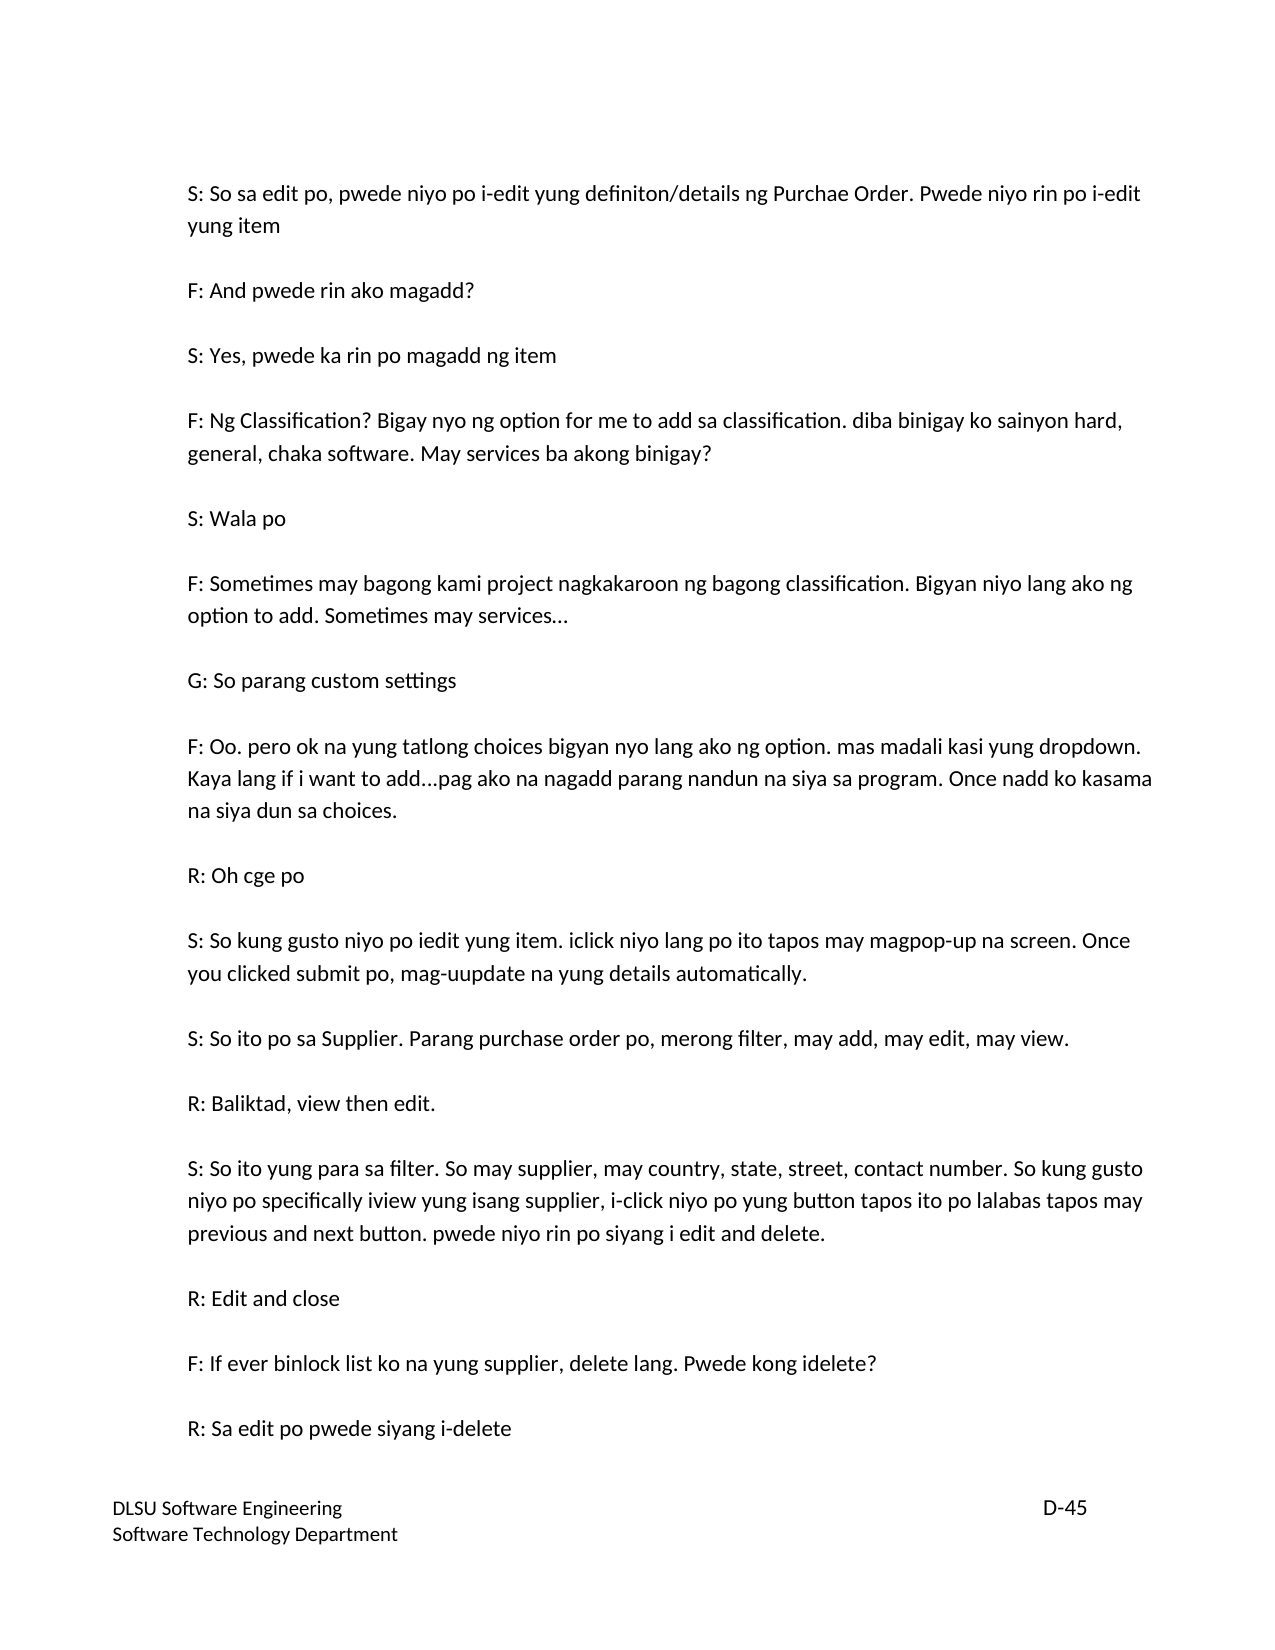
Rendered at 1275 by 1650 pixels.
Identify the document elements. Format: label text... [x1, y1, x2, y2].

text S: So ito yung para sa filter. So may supplier, may country, state, street, contact number. So kung gusto niyo po specifically iview yung isang supplier, i-click niyo po yung button tapos ito po lalabas tapos may previous and next button. pwede niyo rin po siyang i edit and delete. [187, 1154, 1162, 1247]
text F: Oo. pero ok na yung tatlong choices bigyan nyo lang ako ng option. mas madali kasi yung dropdown. Kaya lang if i want to add...pag ako na nagadd parang nandun na siya sa program. Once nadd ko kasama na siya dun sa choices. [187, 732, 1162, 824]
text R: Edit and close [187, 1284, 1162, 1312]
text F: And pwede rin ako magadd? [187, 276, 1162, 304]
text F: Ng Classification? Bigay nyo ng option for me to add sa classification. diba binigay ko sainyon hard, general, chaka software. May services ba akong binigay? [187, 407, 1162, 467]
text S: Yes, pwede ka rin po magadd ng item [187, 341, 1162, 369]
text R: Oh cge po [187, 861, 1162, 889]
text G: So parang custom settings [187, 667, 1162, 694]
text S: Wala po [187, 504, 1162, 532]
text F: If ever binlock list ko na yung supplier, delete lang. Pwede kong idelete? [187, 1349, 1162, 1377]
text S: So kung gusto niyo po iedit yung item. iclick niyo lang po ito tapos may magpop-up na screen. Once you clicked submit po, mag-uupdate na yung details automatically. [187, 927, 1162, 987]
text S: So sa edit po, pwede niyo po i-edit yung definiton/details ng Purchae Order. Pwede niyo rin po i-edit yung item [187, 179, 1162, 239]
text R: Sa edit po pwede siyang i-delete [187, 1414, 1162, 1442]
text R: Baliktad, view then edit. [187, 1089, 1162, 1117]
text S: So ito po sa Supplier. Parang purchase order po, merong filter, may add, may edit, may view. [187, 1024, 1162, 1052]
text F: Sometimes may bagong kami project nagkakaroon ng bagong classification. Bigyan niyo lang ako ng option to add. Sometimes may services… [187, 569, 1162, 629]
